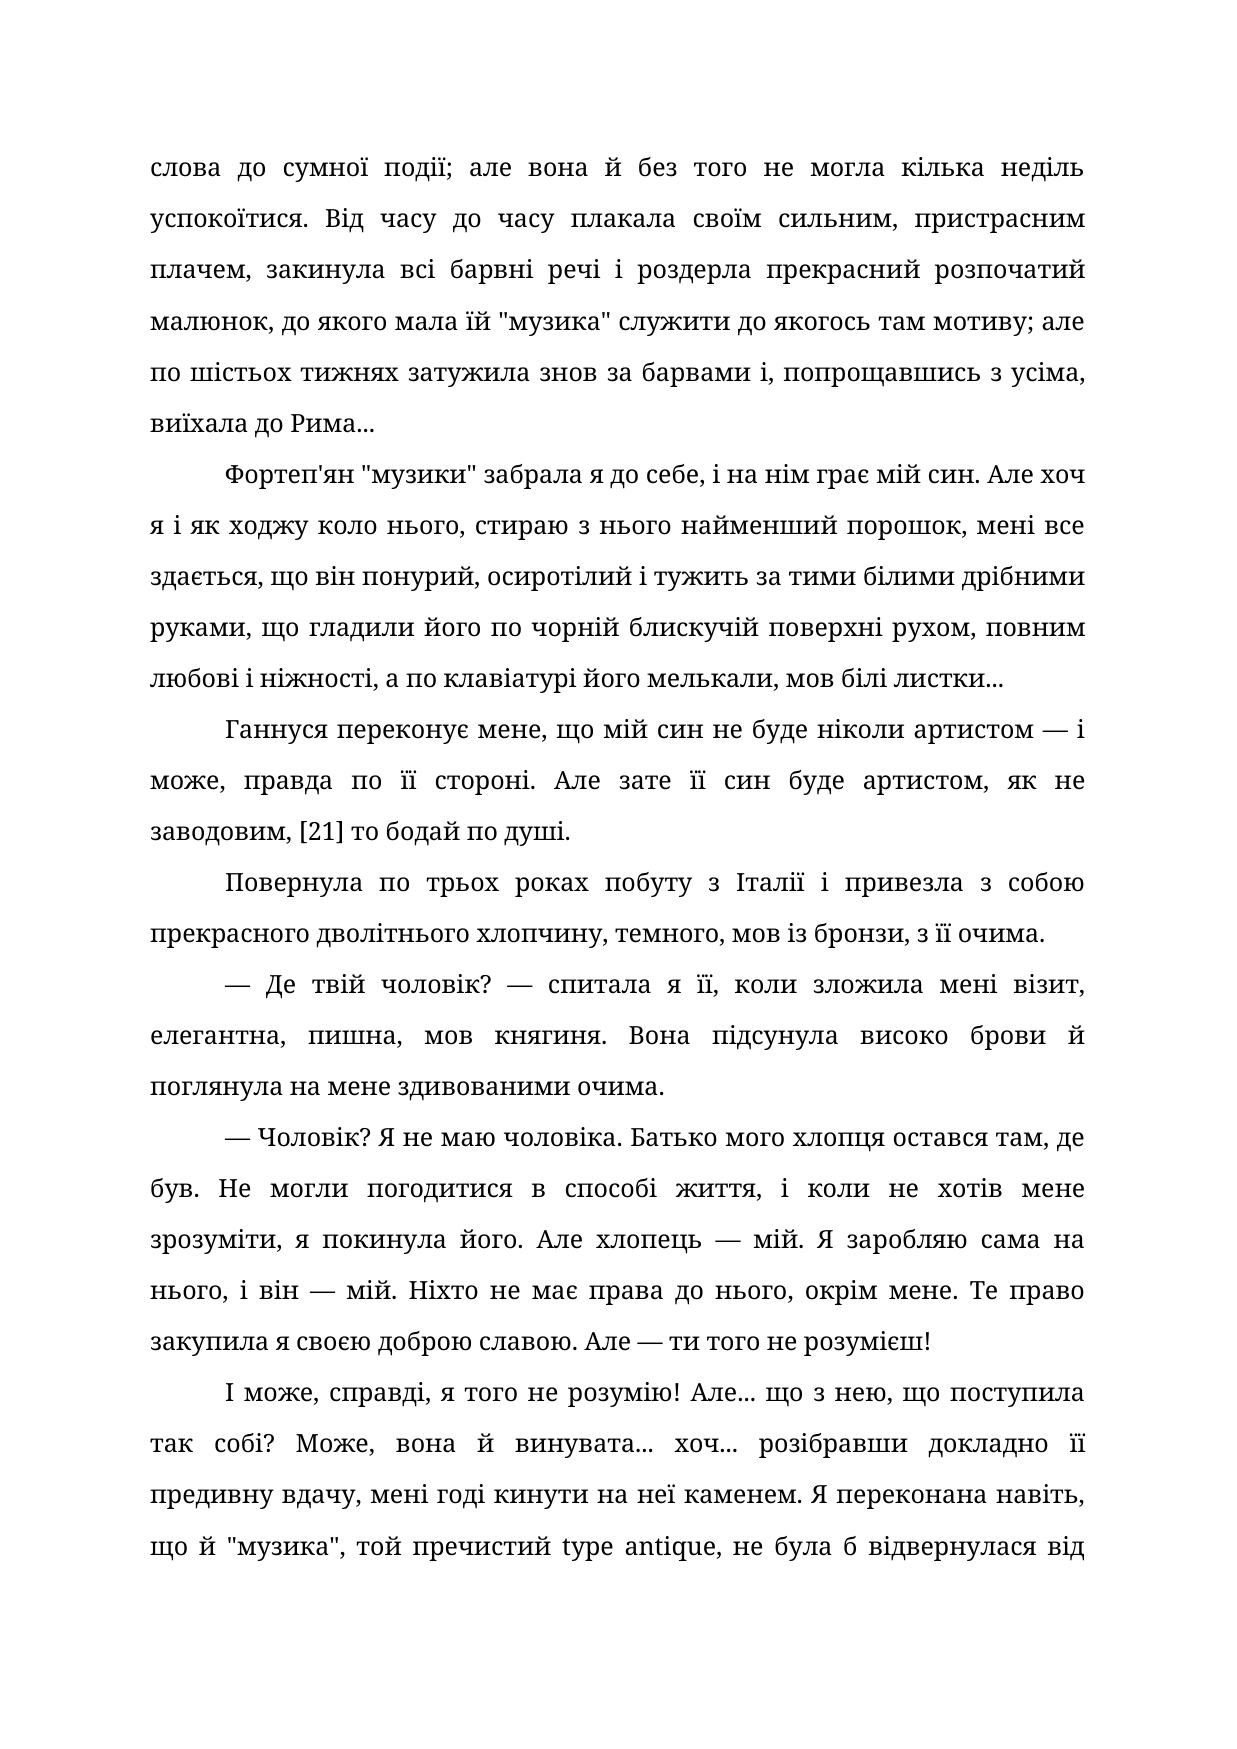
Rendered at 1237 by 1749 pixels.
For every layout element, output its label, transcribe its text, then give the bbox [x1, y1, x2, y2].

text Повернула по трьох роках побуту з Італії і привезла з собою прекрасного дволітнього хлопчину, темного, мов із бронзи, з її очима. [150, 864, 1086, 950]
text — Чоловік? Я не маю чоловіка. Батько мого хлопця остався там, де був. Не могли погодитися в способі життя, і коли не хотів мене зрозуміти, я покинула його. Але хлопець — мій. Я заробляю сама на нього, і він — мій. Ніхто не має права до нього, окрім мене. Те право закупила я своєю доброю славою. Але — ти того не розумієш! [150, 1120, 1086, 1358]
text — Де твій чоловік? — спитала я її, коли зложила мені візит, елегантна, пишна, мов княгиня. Вона підсунула високо брови й поглянула на мене здивованими очима. [150, 967, 1086, 1103]
text Фортеп'ян "музики" забрала я до себе, і на нім грає мій син. Але хоч я і як ходжу коло нього, стираю з нього найменший порошок, мені все здається, що він понурий, осиротілий і тужить за тими білими дрібними руками, що гладили його по чорній блискучій поверхні рухом, повним любові і ніжності, а по клавіатурі його мелькали, мов білі листки... [150, 456, 1086, 694]
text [150, 150, 1086, 439]
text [150, 1375, 1086, 1562]
text Ганнуся переконує мене, що мій син не буде ніколи артистом — і може, правда по її стороні. Але зате її син буде артистом, як не заводовим, [21] то бодай по душі. [150, 711, 1086, 848]
